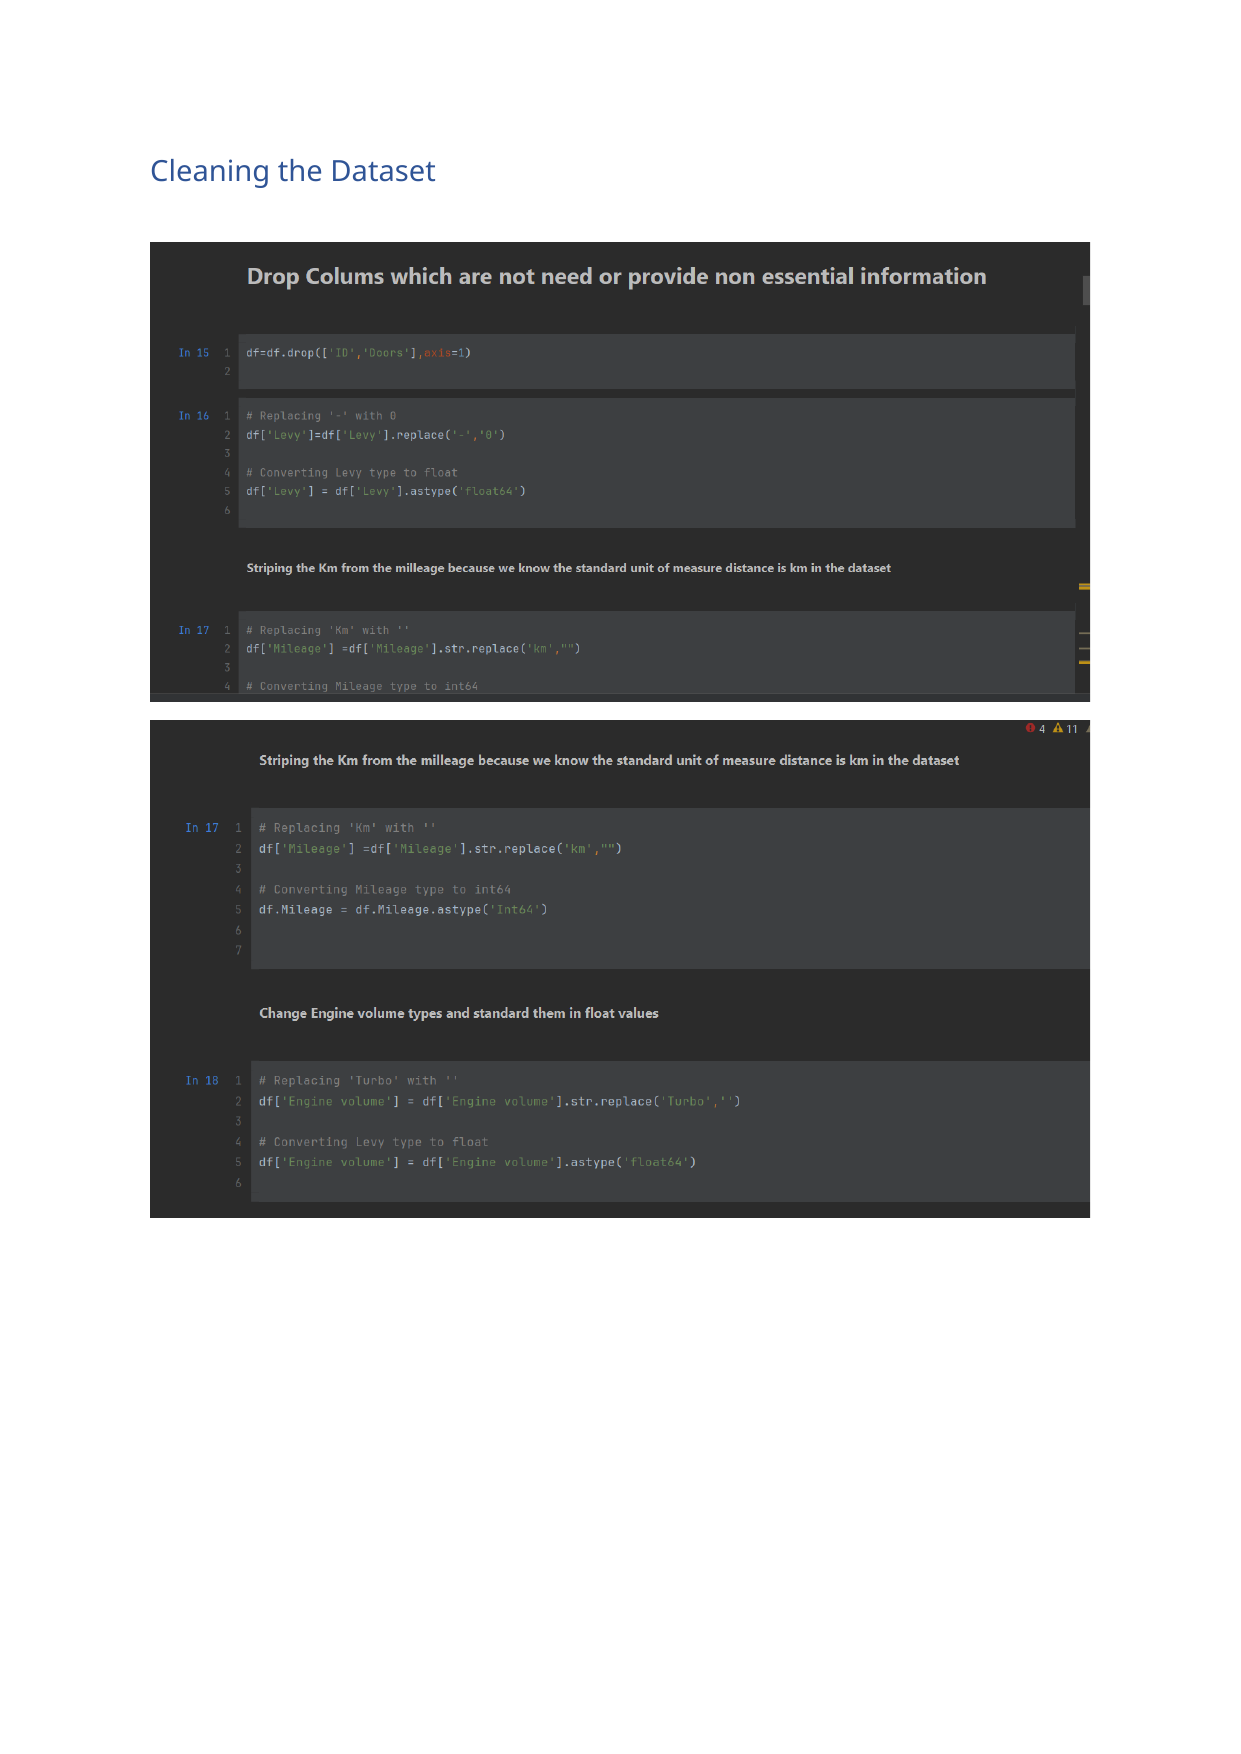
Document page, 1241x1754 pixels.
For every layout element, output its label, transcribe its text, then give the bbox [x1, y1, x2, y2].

picture [150, 242, 1091, 702]
picture [150, 720, 1091, 1218]
subtitle Cleaning the Dataset [150, 150, 1090, 190]
